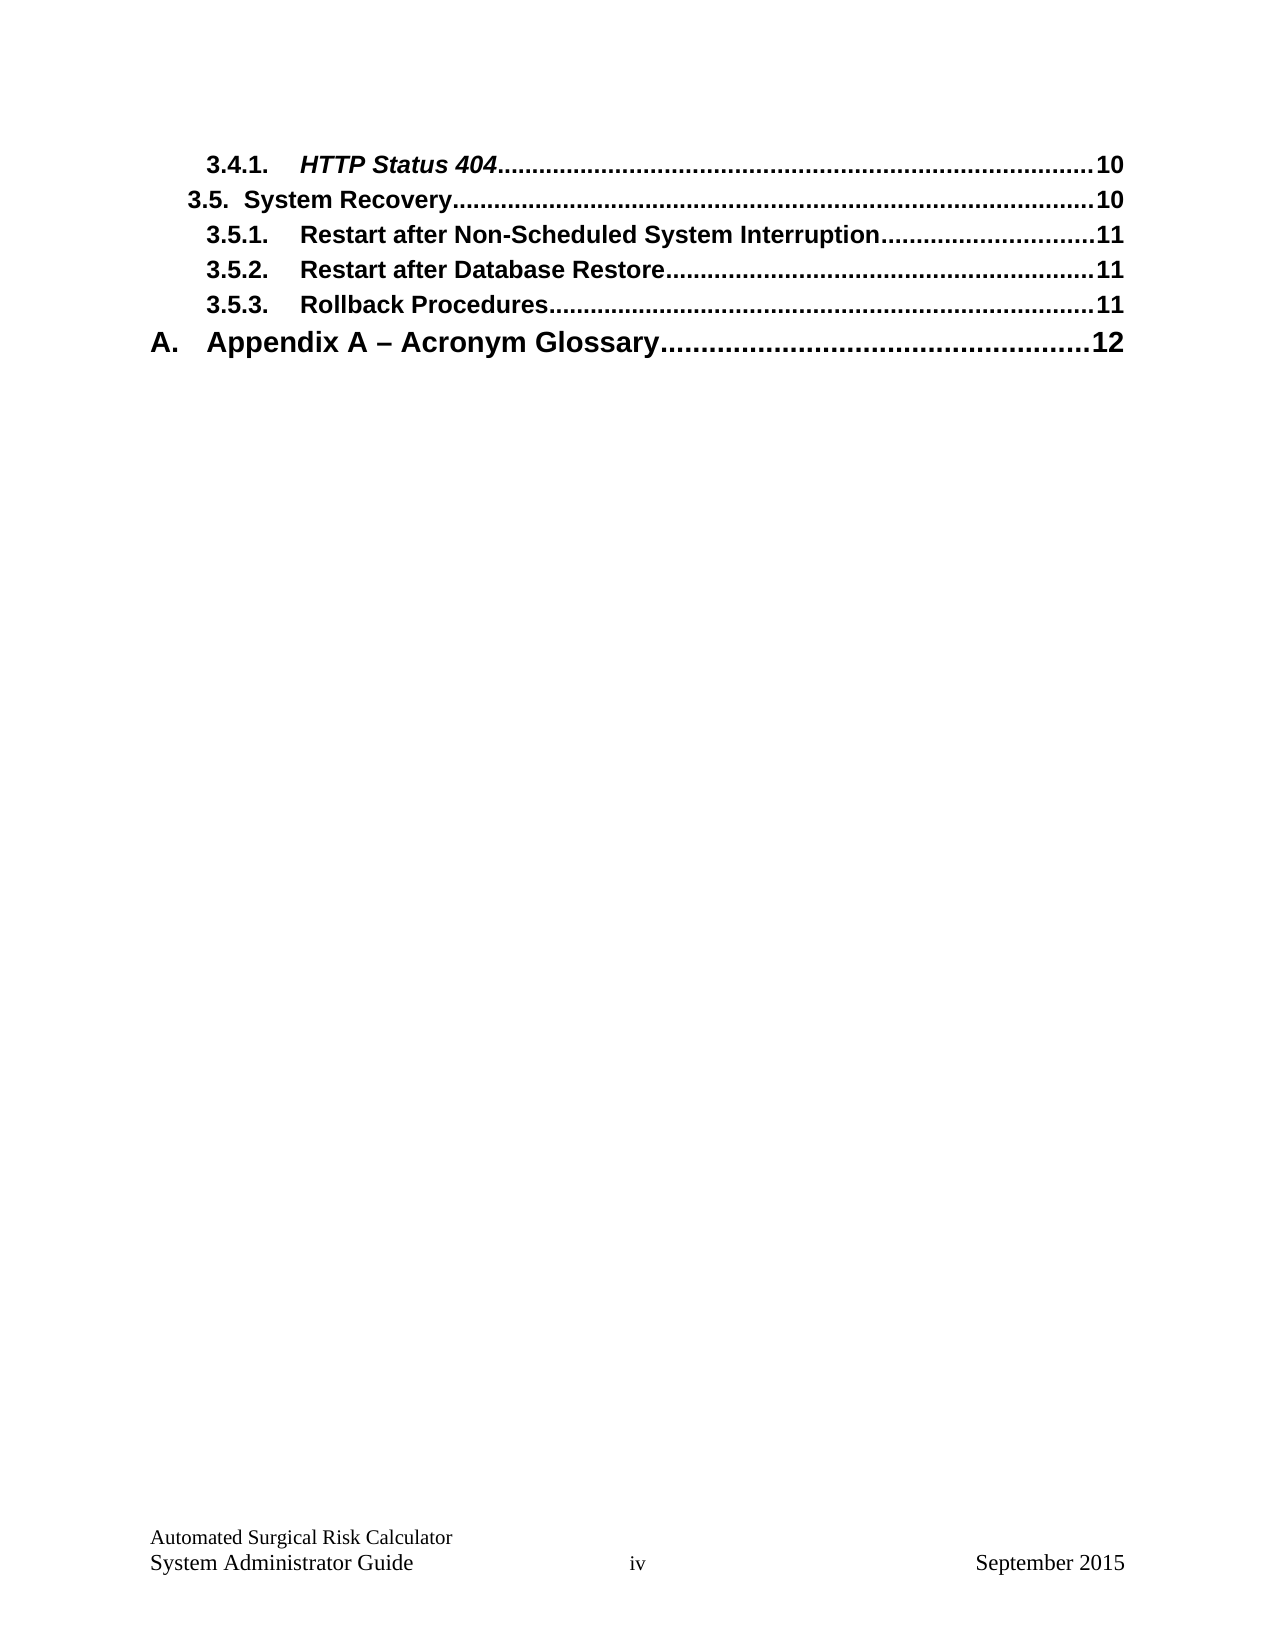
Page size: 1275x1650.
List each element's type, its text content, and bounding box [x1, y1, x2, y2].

text 3.5.1. Restart after Non-Scheduled System Interruption 11 [206, 220, 1125, 249]
text 3.5.2. Restart after Database Restore 11 [206, 255, 1125, 284]
text 3.5. System Recovery 10 [187, 185, 1125, 214]
text A. Appendix A – Acronym Glossary 12 [150, 325, 1125, 358]
text 3.4.1. HTTP Status 404 10 [206, 150, 1125, 179]
text 3.5.3. Rollback Procedures 11 [206, 290, 1125, 319]
